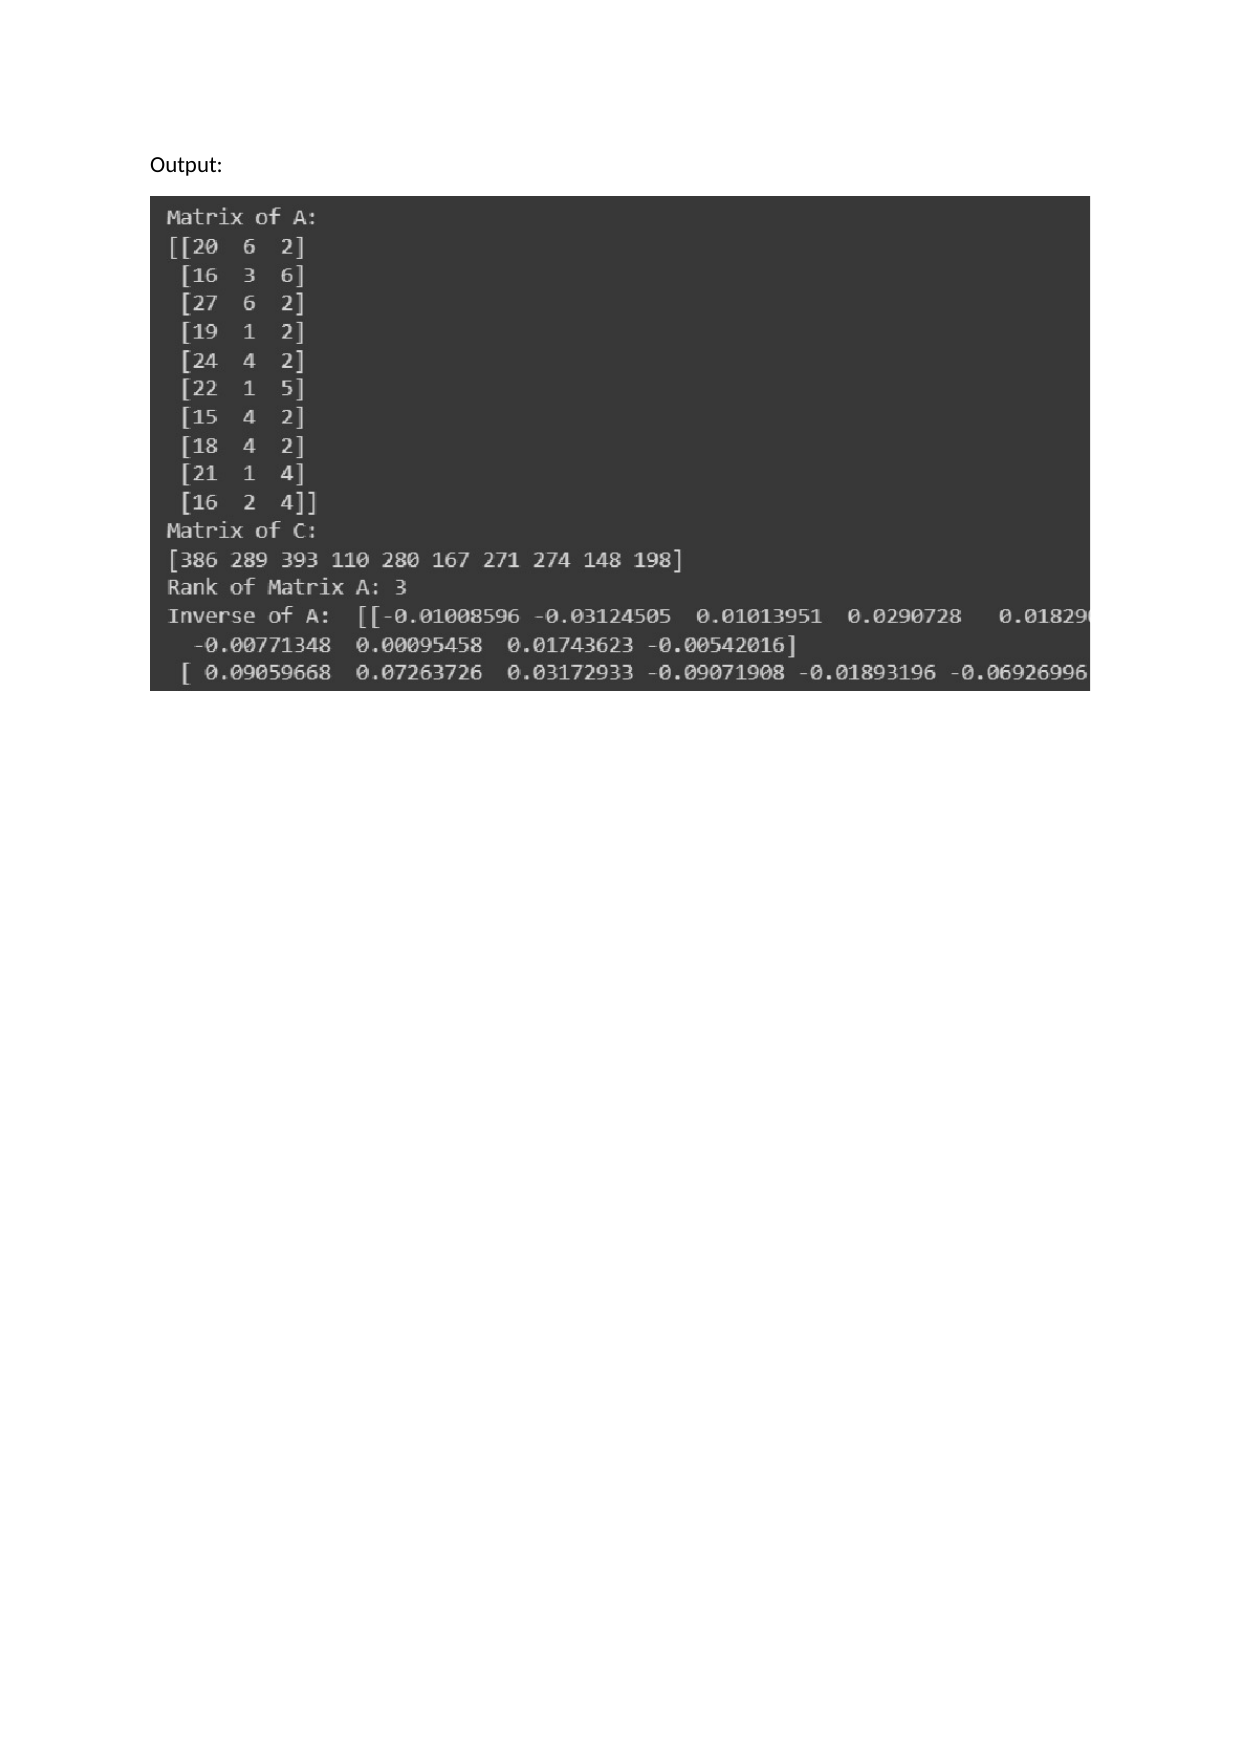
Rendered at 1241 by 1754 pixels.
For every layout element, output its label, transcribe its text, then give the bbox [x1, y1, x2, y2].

text Output: [150, 150, 1090, 178]
picture [150, 196, 1091, 691]
